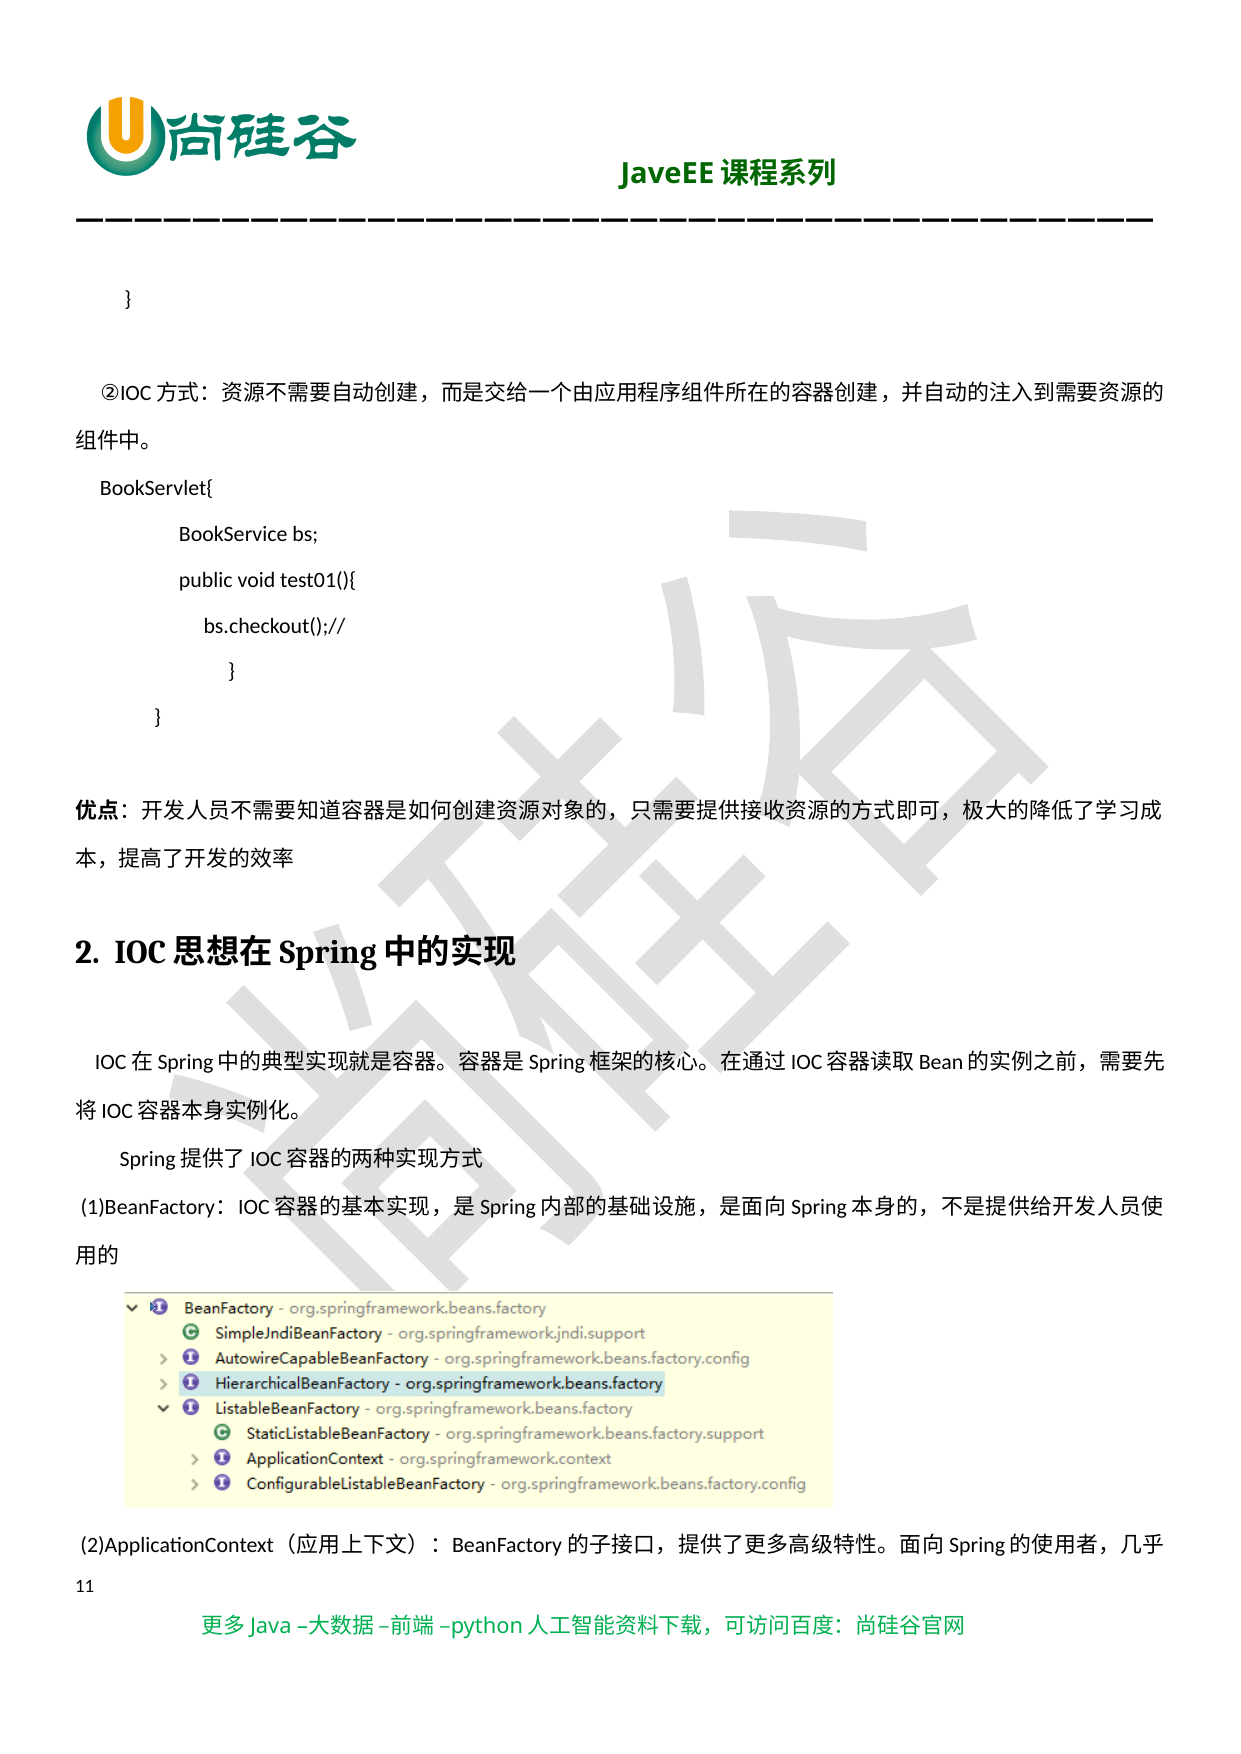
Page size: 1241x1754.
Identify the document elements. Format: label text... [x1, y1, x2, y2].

subtitle 2. IOC思想在Spring中的实现 [75, 916, 1165, 981]
text ②IOC方式：资源不需要自动创建，而是交给一个由应用程序组件所在的容器创建，并自动的注入到需要资源的组件中。 [75, 374, 1165, 456]
text bs.checkout();// [75, 609, 1165, 641]
text public void test01(){ [75, 563, 1165, 596]
text } [75, 283, 1165, 315]
text 优点：开发人员不需要知道容器是如何创建资源对象的，只需要提供接收资源的方式即可，极大的降低了学习成本，提高了开发的效率 [75, 792, 1165, 873]
text } [75, 701, 1165, 733]
text (2)ApplicationContext（应用上下文）：BeanFactory的子接口，提供了更多高级特性。面向Spring的使用者，几乎所有场合都使用ApplicationContext而不是底层的BeanFactory。 [75, 1527, 1165, 1559]
text BookService bs; [75, 517, 1165, 550]
picture [75, 88, 363, 184]
text } [75, 655, 1165, 687]
text BookServlet{ [75, 471, 1165, 504]
picture [124, 1291, 834, 1508]
text (1)BeanFactory：IOC容器的基本实现，是Spring内部的基础设施，是面向Spring本身的，不是提供给开发人员使用的 [75, 1189, 1165, 1270]
text IOC在Spring中的典型实现就是容器。容器是Spring框架的核心。在通过IOC容器读取Bean的实例之前，需要先将IOC容器本身实例化。 [75, 1043, 1165, 1125]
text Spring提供了IOC容器的两种实现方式 [75, 1141, 1165, 1173]
